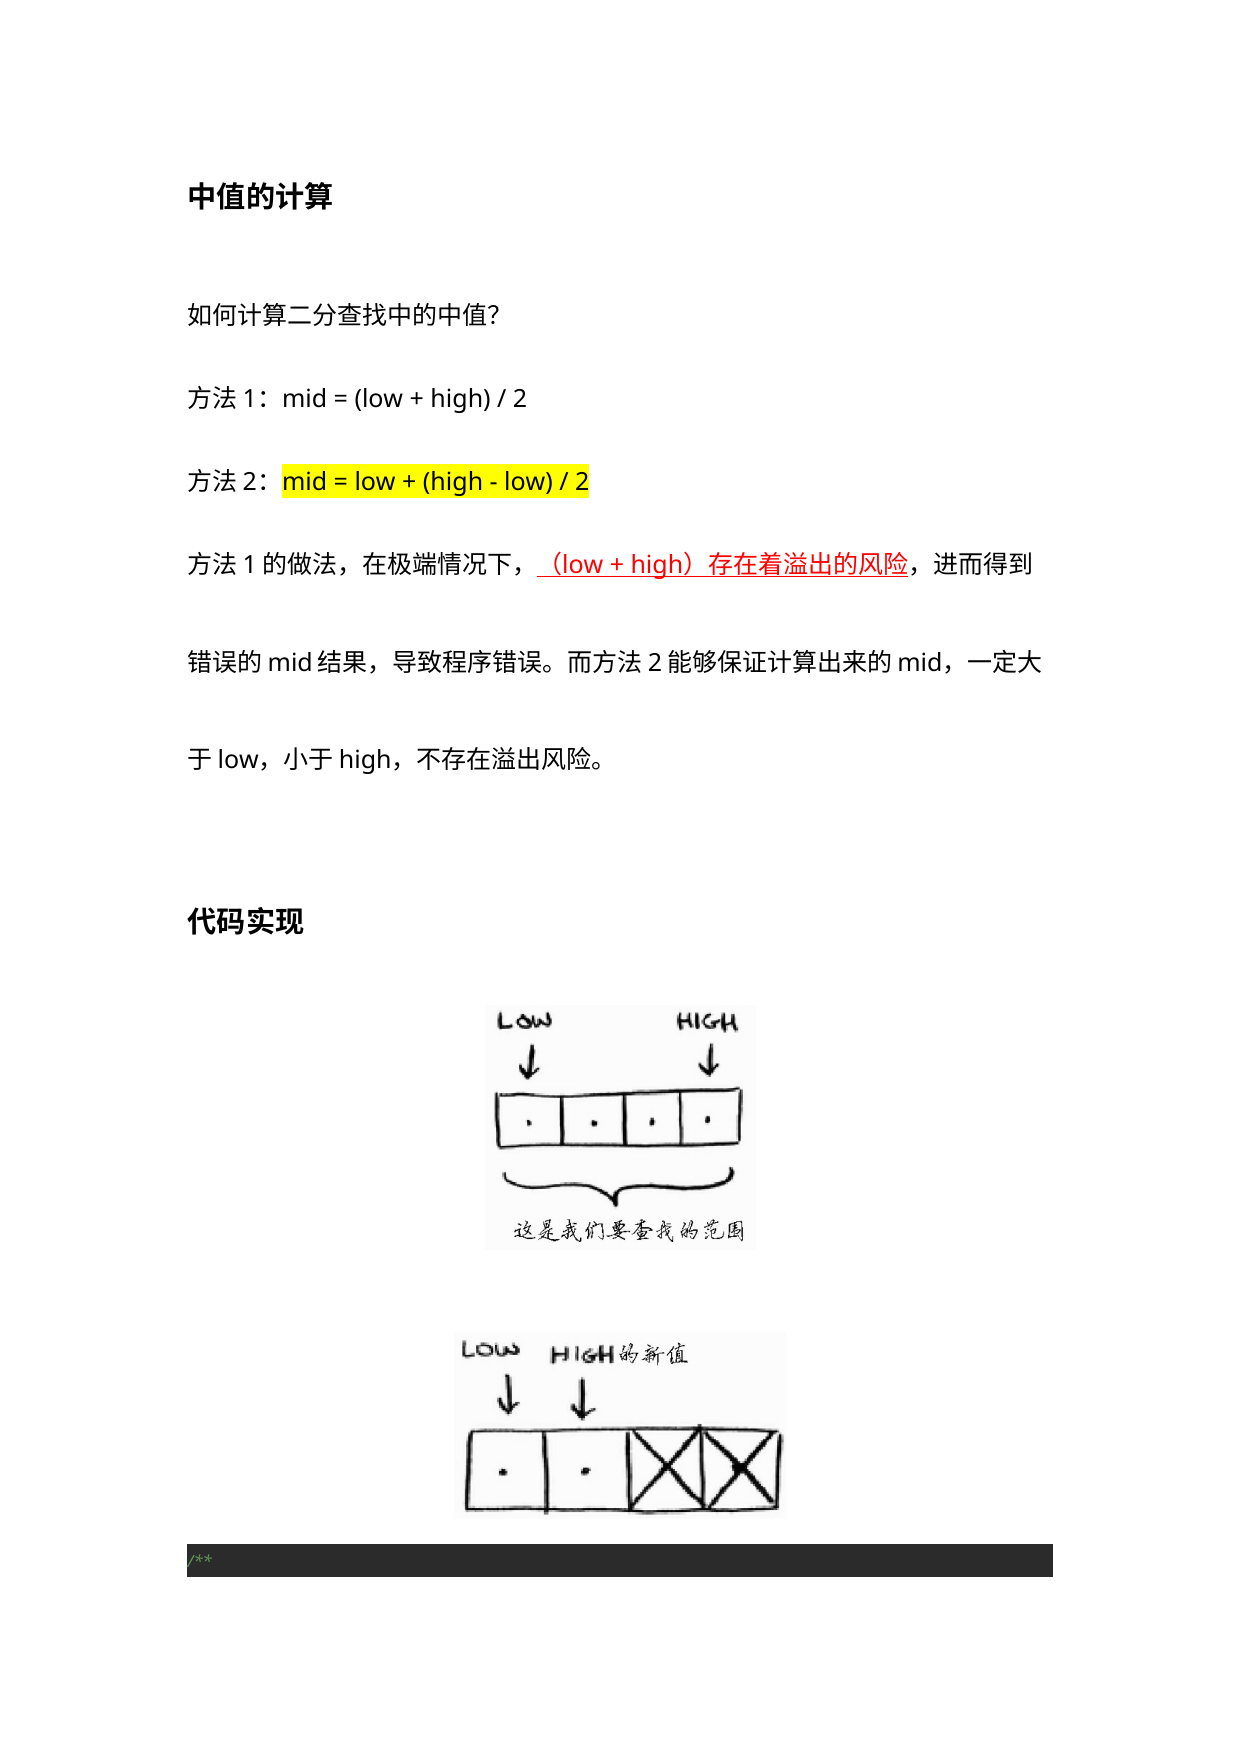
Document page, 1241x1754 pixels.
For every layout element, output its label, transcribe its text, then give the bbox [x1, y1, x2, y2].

subtitle 中值的计算 [187, 162, 1053, 227]
text 方法1的做法，在极端情况下，（low + high）存在着溢出的风险，进而得到错误的mid结果，导致程序错误。而方法2能够保证计算出来的mid，一定大于low，小于high，不存在溢出风险。 [187, 530, 1053, 790]
text 方法2：mid = low + (high - low) / 2 [187, 447, 1053, 512]
picture [453, 1332, 787, 1519]
text 如何计算二分查找中的中值？ [187, 281, 1053, 346]
text /** [187, 1544, 1053, 1577]
text 方法1：mid = (low + high) / 2 [187, 364, 1053, 429]
subtitle 代码实现 [187, 887, 1053, 952]
picture [484, 1005, 756, 1250]
